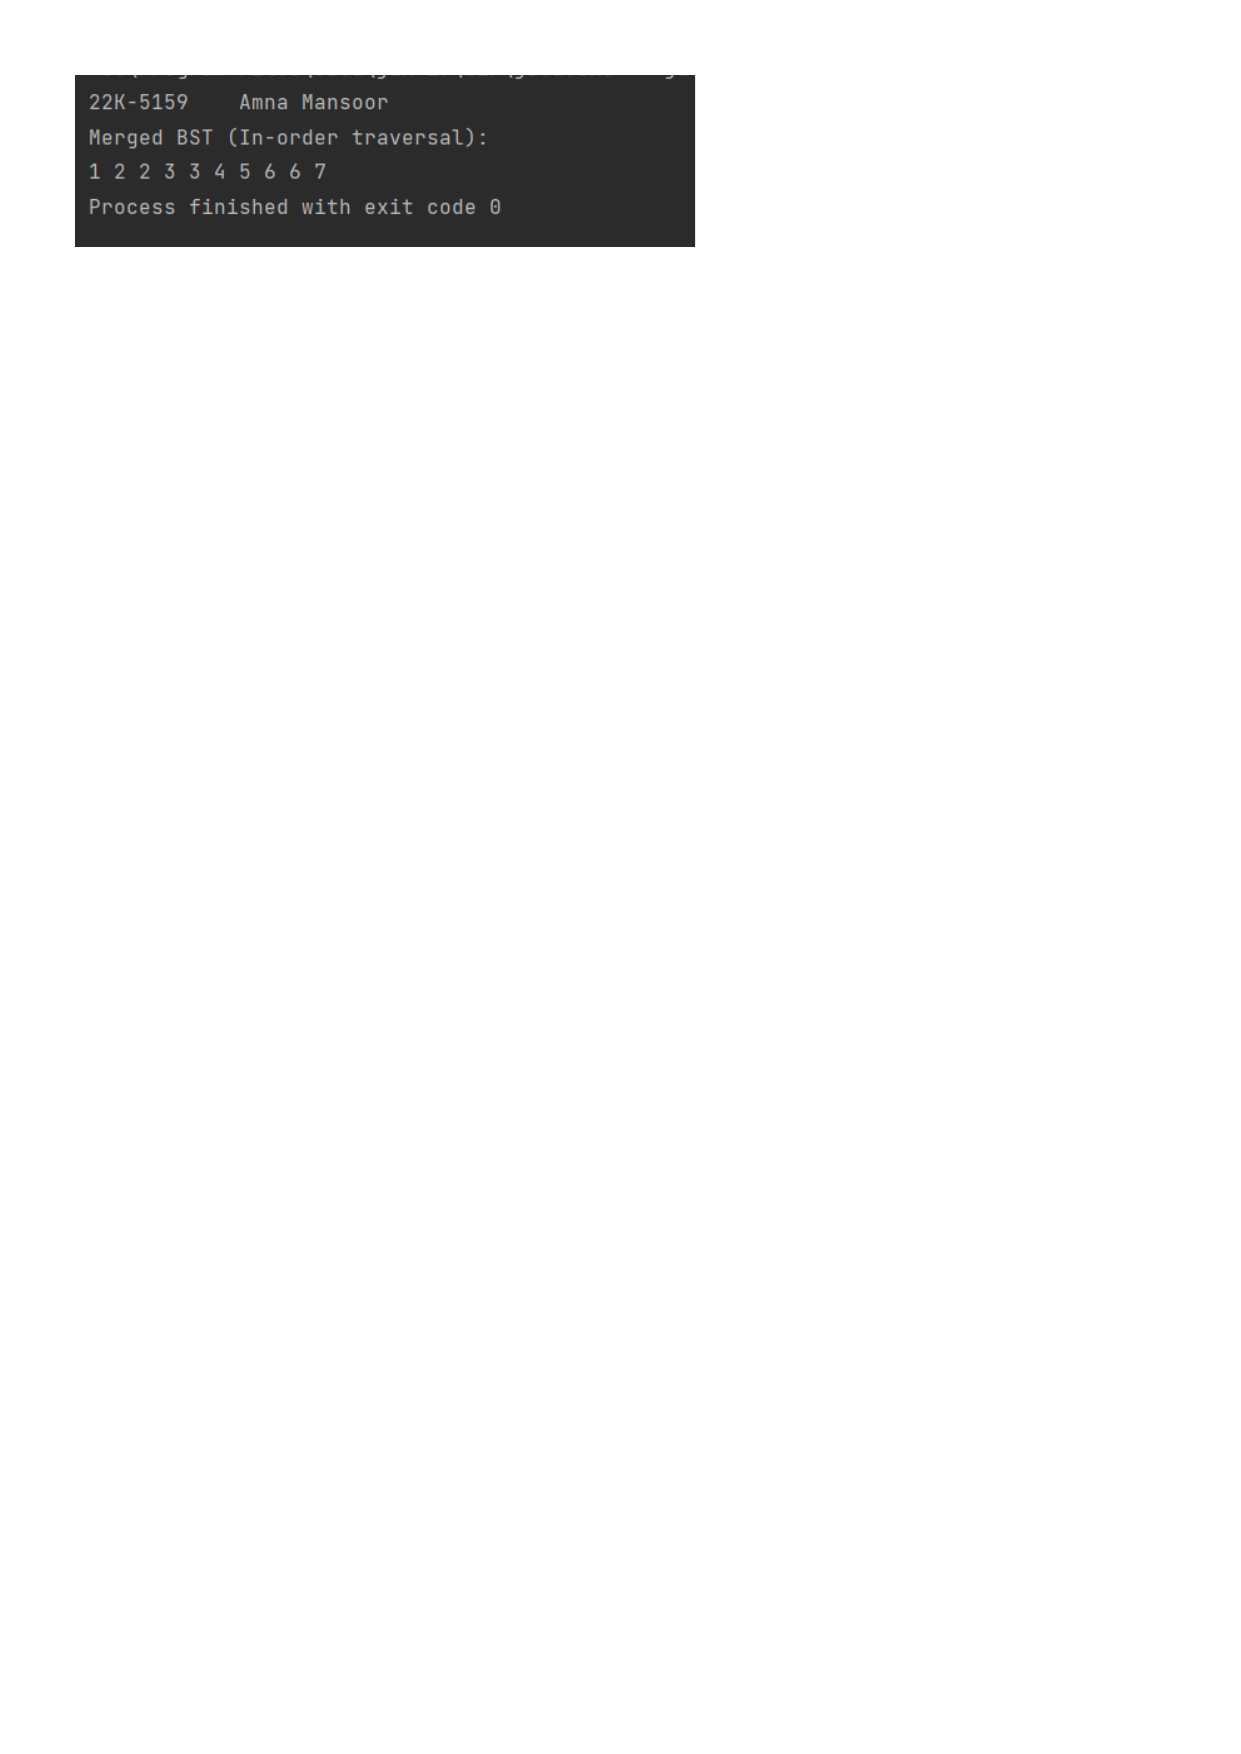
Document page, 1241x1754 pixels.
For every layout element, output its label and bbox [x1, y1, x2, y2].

picture [75, 75, 696, 247]
